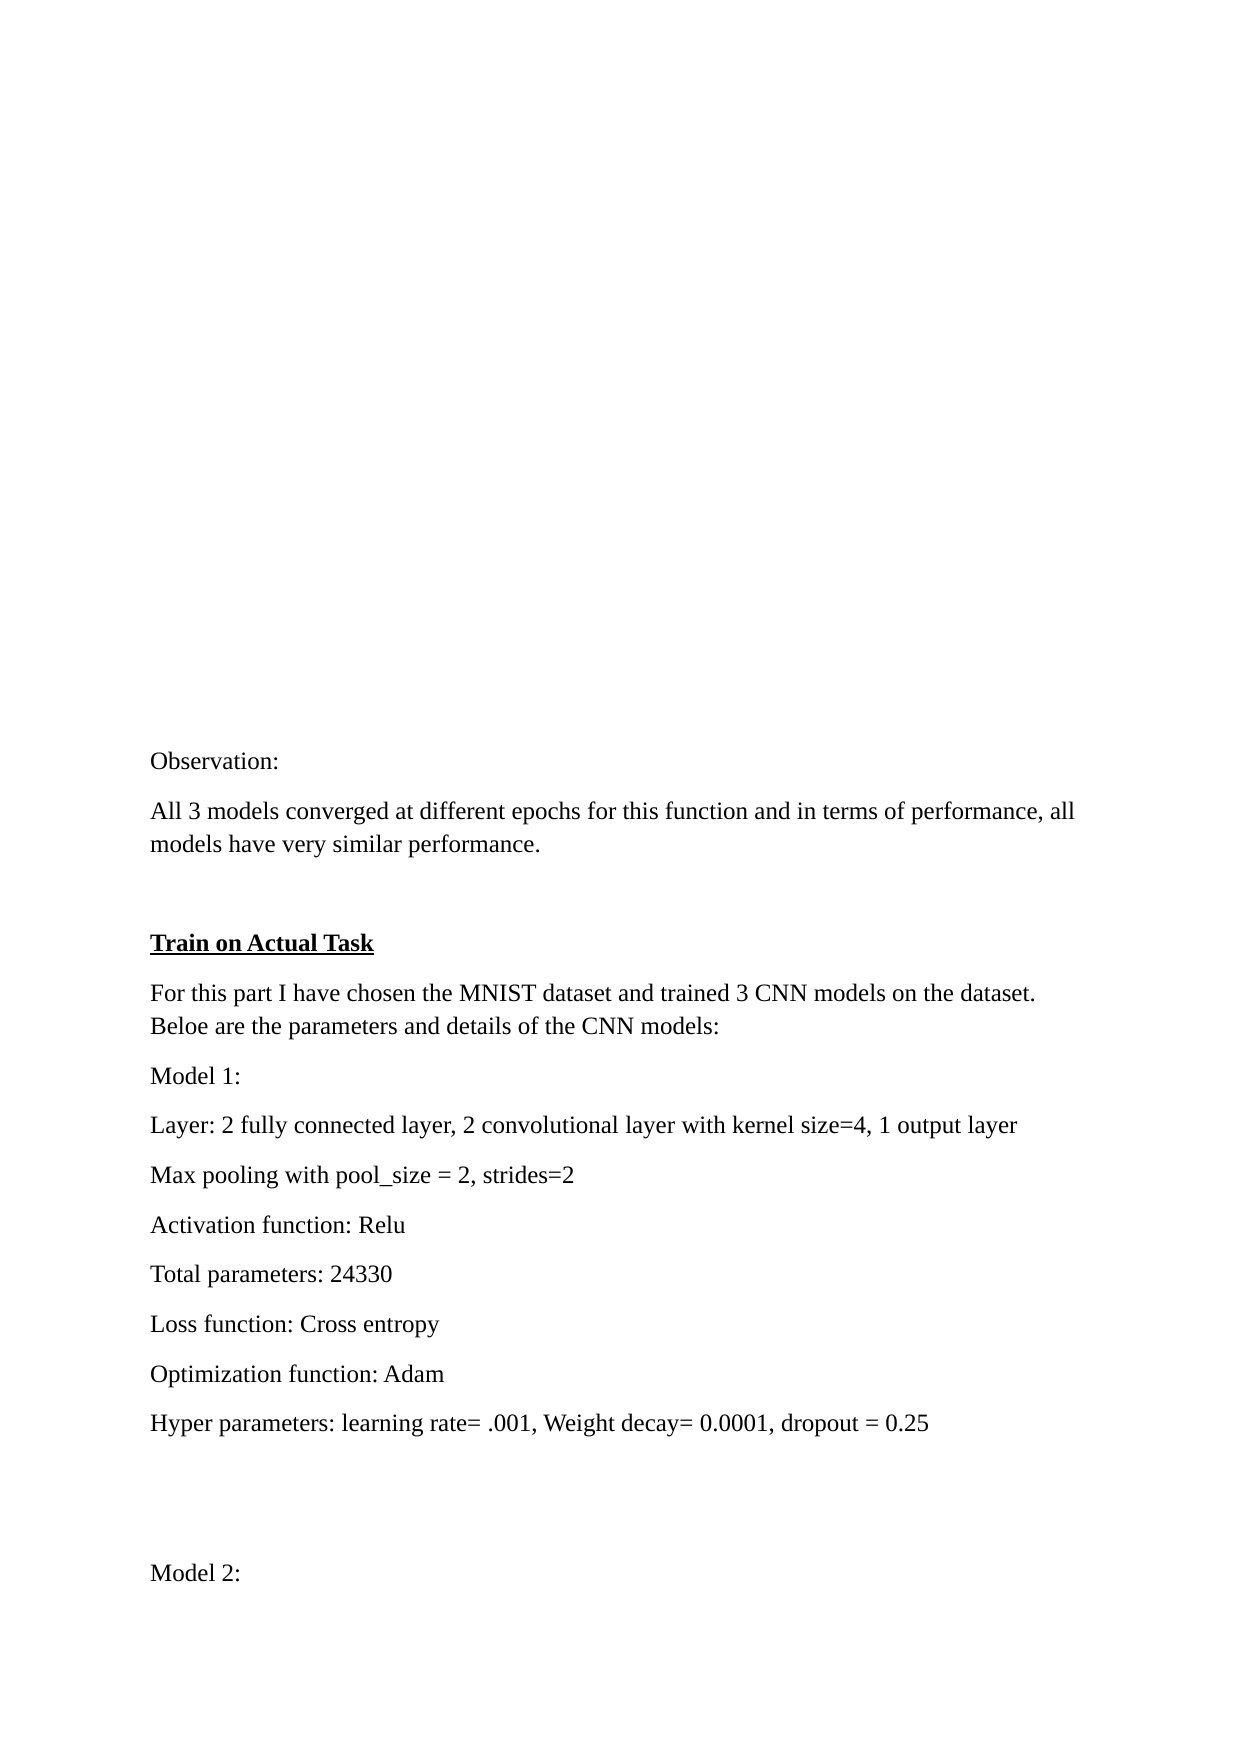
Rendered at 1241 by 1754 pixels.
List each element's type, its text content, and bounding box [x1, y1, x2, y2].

text Train on Actual Task [150, 928, 1090, 957]
text Activation function: Relu [150, 1210, 1090, 1238]
text Optimization function: Adam [150, 1359, 1090, 1388]
text Layer: 2 fully connected layer, 2 convolutional layer with kernel size=4, 1 output layer [150, 1110, 1090, 1139]
text All 3 models converged at different epochs for this function and in terms of performance, all models have very similar performance. [150, 796, 1090, 858]
text For this part I have chosen the MNIST dataset and trained 3 CNN models on the dataset. Beloe are the parameters and details of the CNN models: [150, 978, 1090, 1040]
text Hyper parameters: learning rate= .001, Weight decay= 0.0001, dropout = 0.25 [150, 1408, 1090, 1437]
text Loss function: Cross entropy [150, 1309, 1090, 1338]
text Model 2: [150, 1558, 1090, 1586]
text Model 1: [150, 1061, 1090, 1089]
text Observation: [150, 746, 1090, 775]
text Total parameters: 24330 [150, 1259, 1090, 1288]
text Max pooling with pool_size = 2, strides=2 [150, 1160, 1090, 1189]
